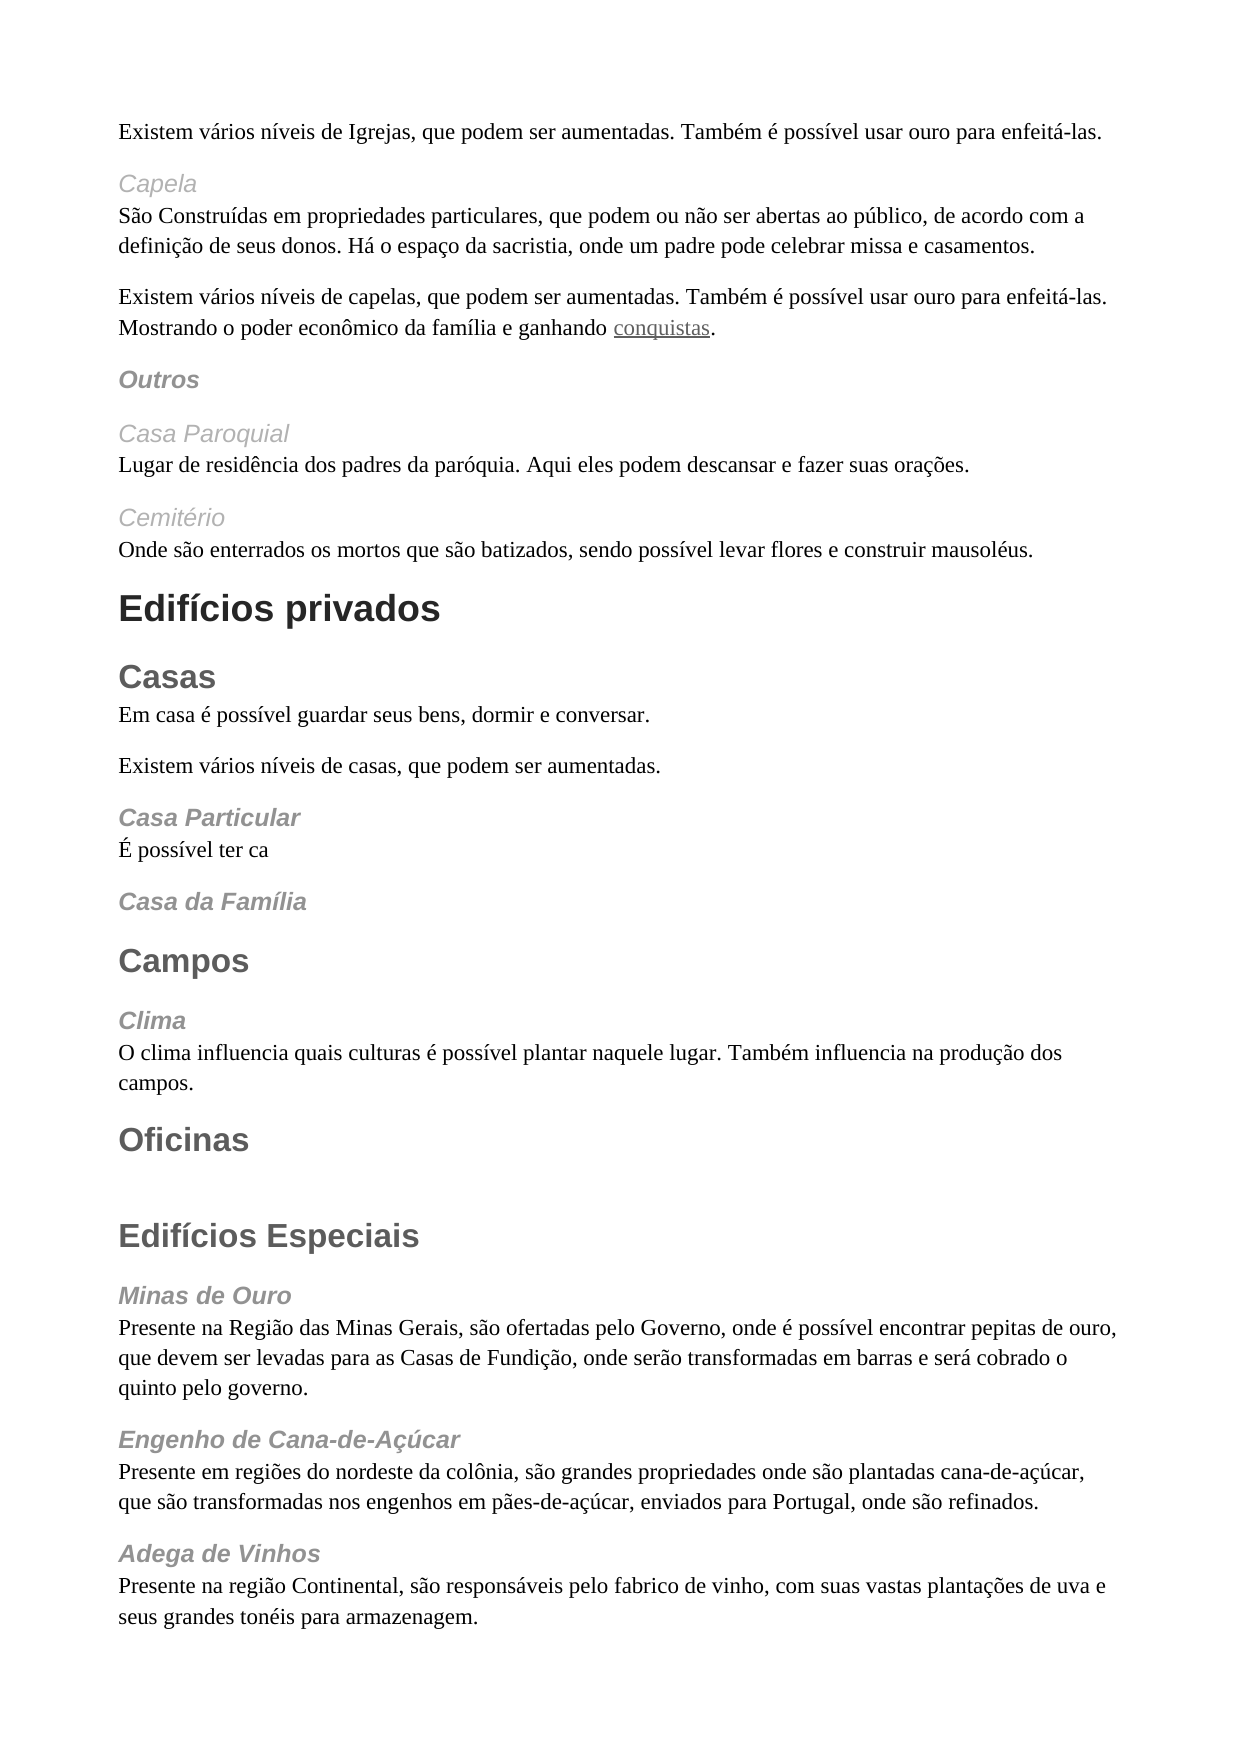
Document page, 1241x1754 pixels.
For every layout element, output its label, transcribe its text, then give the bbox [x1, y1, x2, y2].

text O clima influencia quais culturas é possível plantar naquele lugar. Também influencia na produção dos campos. [118, 1039, 1122, 1096]
text Em casa é possível guardar seus bens, dormir e conversar. [118, 701, 1122, 728]
text Existem vários níveis de Igrejas, que podem ser aumentadas. Também é possível usar ouro para enfeitá-las. [118, 118, 1122, 144]
subtitle Campos [118, 941, 1122, 980]
subtitle Edifícios privados [118, 587, 1122, 630]
subtitle Casa Paroquial [118, 418, 1122, 447]
subtitle Casa Particular [118, 803, 1122, 832]
subtitle Minas de Ouro [118, 1281, 1122, 1309]
text Presente na Região das Minas Gerais, são ofertadas pelo Governo, onde é possível encontrar pepitas de ouro, que devem ser levadas para as Casas de Fundição, onde serão transformadas em barras e será cobrado o quinto pelo governo. [118, 1314, 1122, 1401]
subtitle Adega de Vinhos [118, 1539, 1122, 1568]
text Onde são enterrados os mortos que são batizados, sendo possível levar flores e construir mausoléus. [118, 536, 1122, 562]
subtitle Edifícios Especiais [118, 1216, 1122, 1254]
subtitle Casas [118, 657, 1122, 696]
text Lugar de residência dos padres da paróquia. Aqui eles podem descansar e fazer suas orações. [118, 452, 1122, 478]
text Presente em regiões do nordeste da colônia, são grandes propriedades onde são plantadas cana-de-açúcar, que são transformadas nos engenhos em pães-de-açúcar, enviados para Portugal, onde são refinados. [118, 1458, 1122, 1515]
subtitle Cemitério [118, 503, 1122, 531]
text Existem vários níveis de capelas, que podem ser aumentadas. Também é possível usar ouro para enfeitá-las. Mostrando o poder econômico da família e ganhando conquistas. [118, 283, 1122, 340]
subtitle Engenho de Cana-de-Açúcar [118, 1425, 1122, 1454]
text Presente na região Continental, são responsáveis pelo fabrico de vinho, com suas vastas plantações de uva e seus grandes tonéis para armazenagem. [118, 1572, 1122, 1629]
subtitle Oficinas [118, 1121, 1122, 1159]
text Existem vários níveis de casas, que podem ser aumentadas. [118, 752, 1122, 779]
subtitle Casa da Família [118, 887, 1122, 916]
text São Construídas em propriedades particulares, que podem ou não ser abertas ao público, de acordo com a definição de seus donos. Há o espaço da sacristia, onde um padre pode celebrar missa e casamentos. [118, 202, 1122, 259]
text É possível ter ca [118, 836, 1122, 863]
subtitle Clima [118, 1006, 1122, 1035]
subtitle Outros [118, 365, 1122, 393]
subtitle Capela [118, 169, 1122, 198]
